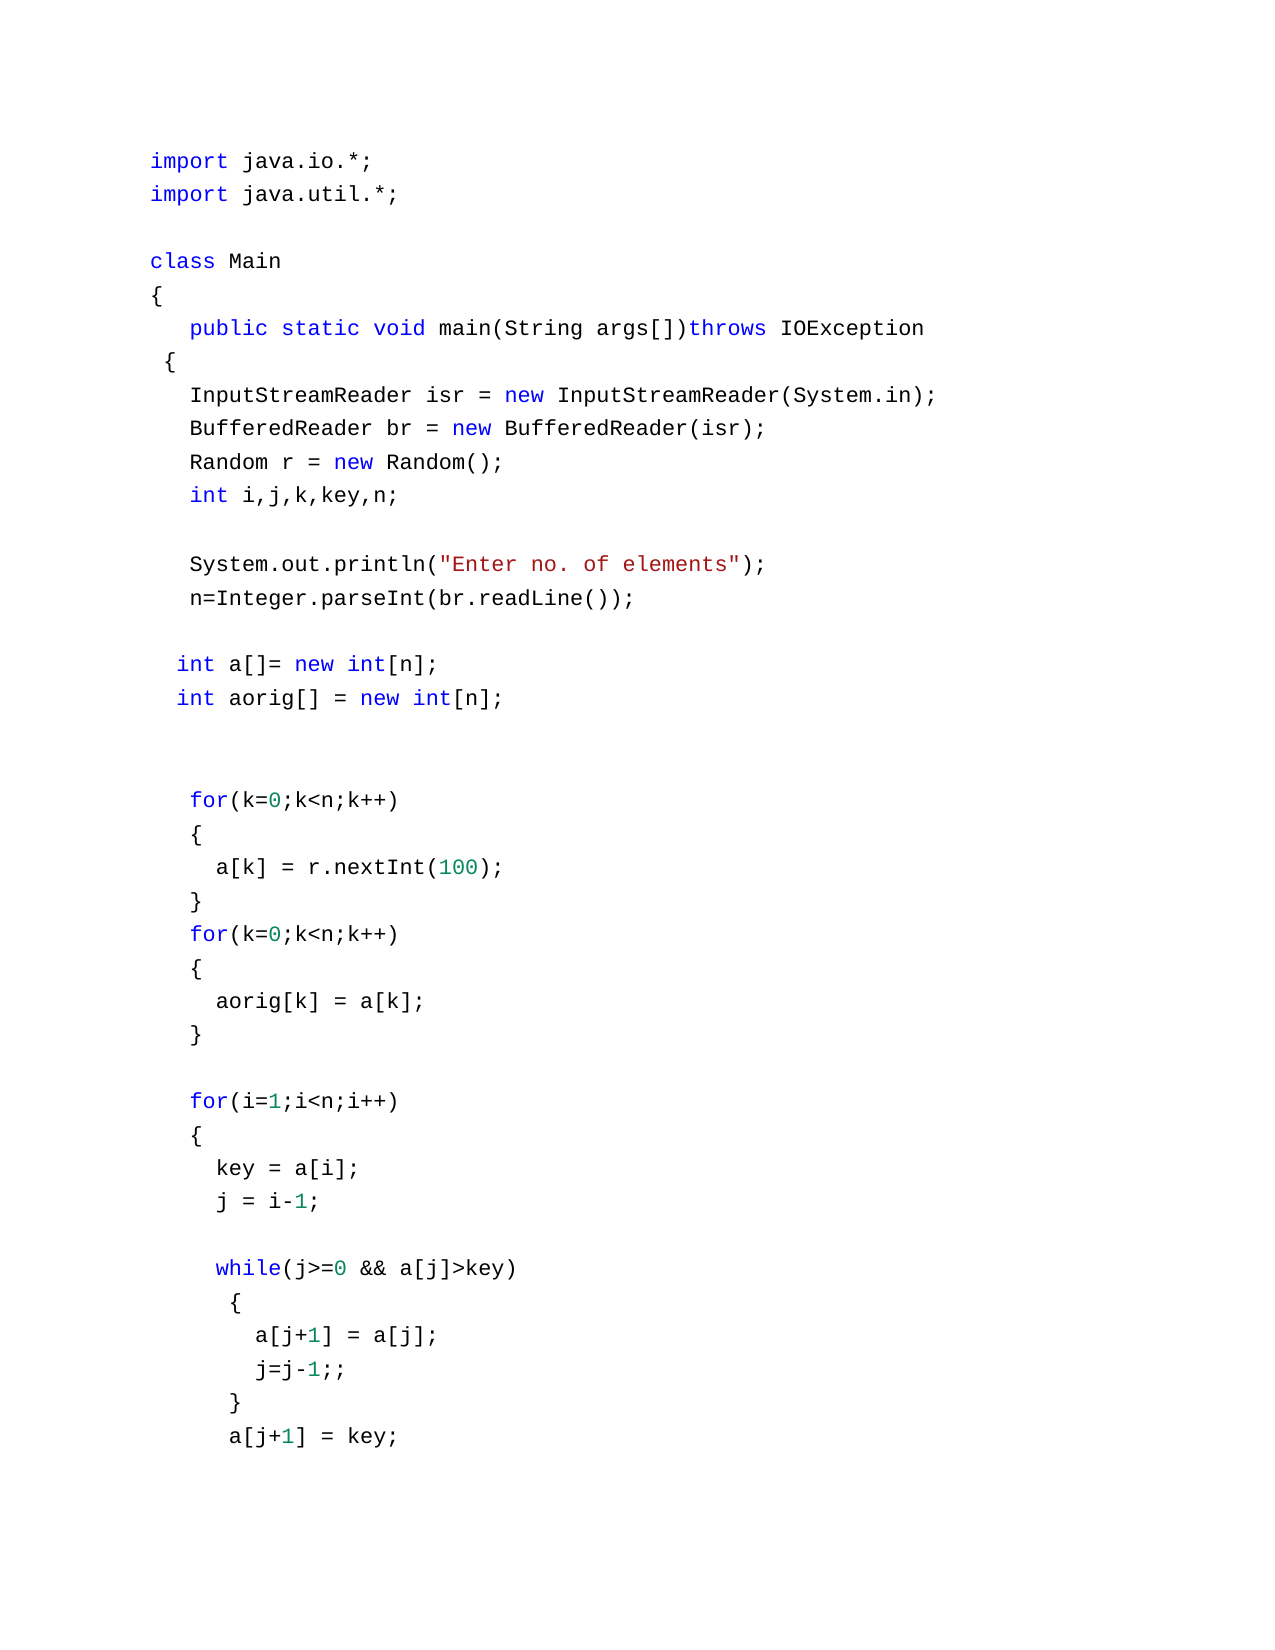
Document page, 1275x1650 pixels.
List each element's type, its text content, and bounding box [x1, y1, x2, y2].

text InputStreamReader isr = new InputStreamReader(System.in); [150, 384, 1125, 409]
text a[k] = r.nextInt(100); [150, 856, 1125, 881]
text { [150, 1291, 1125, 1316]
text { [150, 1124, 1125, 1149]
text int i,j,k,key,n; [150, 484, 1125, 509]
text n=Integer.parseInt(br.readLine()); [150, 587, 1125, 612]
text { [150, 284, 1125, 308]
text j=j-1;; [150, 1358, 1125, 1383]
text { [150, 351, 1125, 375]
text while(j>=0 && a[j]>key) [150, 1258, 1125, 1282]
text a[j+1] = key; [150, 1425, 1125, 1449]
text System.out.println("Enter no. of elements"); [150, 553, 1125, 578]
text key = a[i]; [150, 1157, 1125, 1182]
text for(k=0;k<n;k++) [150, 789, 1125, 814]
text BufferedReader br = new BufferedReader(isr); [150, 417, 1125, 442]
text for(k=0;k<n;k++) [150, 923, 1125, 948]
text for(i=1;i<n;i++) [150, 1090, 1125, 1115]
text j = i-1; [150, 1191, 1125, 1216]
text { [150, 823, 1125, 848]
text Random r = new Random(); [150, 451, 1125, 476]
text class Main [150, 250, 1125, 275]
text } [150, 890, 1125, 914]
text } [150, 1391, 1125, 1416]
text aorig[k] = a[k]; [150, 990, 1125, 1015]
text a[j+1] = a[j]; [150, 1324, 1125, 1349]
text int a[]= new int[n]; [150, 654, 1125, 678]
text int aorig[] = new int[n]; [150, 687, 1125, 712]
text { [150, 957, 1125, 981]
text public static void main(String args[])throws IOException [150, 317, 1125, 342]
text } [150, 1023, 1125, 1048]
text import java.util.*; [150, 183, 1125, 208]
text import java.io.*; [150, 150, 1125, 175]
